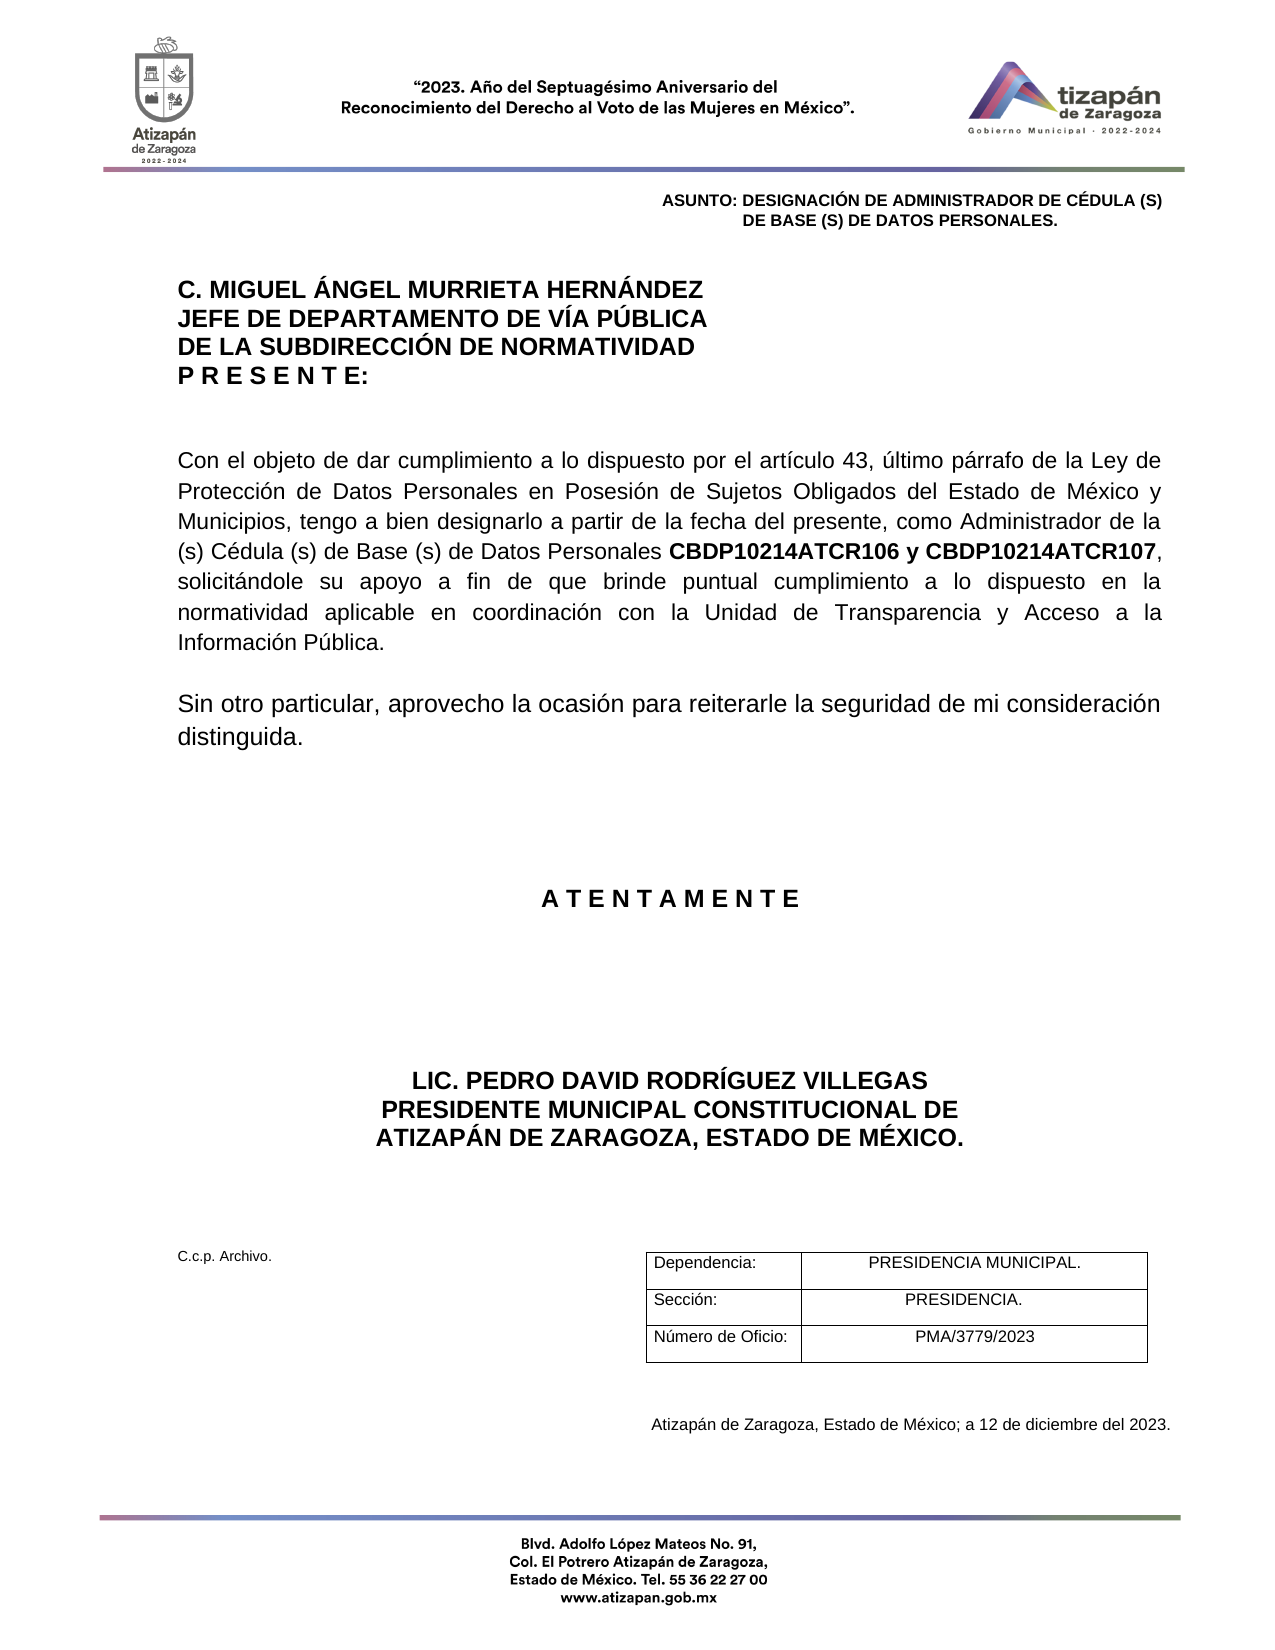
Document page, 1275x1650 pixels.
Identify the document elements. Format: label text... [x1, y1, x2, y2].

text C.c.p. Archivo. [177, 1248, 1162, 1265]
table_cell PRESIDENCIA. [802, 1290, 1147, 1325]
table_header Dependencia: [647, 1253, 801, 1288]
table_header PRESIDENCIA MUNICIPAL. [802, 1253, 1147, 1288]
table_cell Número de Oficio: [647, 1326, 801, 1362]
table_cell PMA/3779/2023 [802, 1326, 1147, 1362]
text C. MIGUEL ÁNGEL MURRIETA HERNÁNDEZ [177, 275, 1162, 304]
text PRESIDENTE MUNICIPAL CONSTITUCIONAL DE [177, 1094, 1162, 1123]
text Sin otro particular, aprovecho la ocasión para reiterarle la seguridad de mi consideración distinguida. [177, 689, 1162, 751]
text DE LA SUBDIRECCIÓN DE NORMATIVIDAD [177, 332, 1162, 361]
picture [99, 1507, 1181, 1650]
text Con el objeto de dar cumplimiento a lo dispuesto por el artículo 43, último párrafo de la Ley de Protección de Datos Personales en Posesión de Sujetos Obligados del Estado de México y Municipios, tengo a bien designarlo a partir de la fecha del presente, como Administrador de la (s) Cédula (s) de Base (s) de Datos Personales CBDP10214ATCR106 y CBDP10214ATCR107, solicitándole su apoyo a fin de que brinde puntual cumplimiento a lo dispuesto en la normatividad aplicable en coordinación con la Unidad de Transparencia y Acceso a la Información Pública. [177, 447, 1162, 655]
picture [103, 30, 1185, 173]
text ASUNTO: DESIGNACIÓN DE ADMINISTRADOR DE CÉDULA (S) [177, 191, 1162, 210]
text LIC. PEDRO DAVID RODRÍGUEZ VILLEGAS [177, 1066, 1162, 1094]
table_cell Sección: [647, 1290, 801, 1325]
text A T E N T A M E N T E [177, 884, 1162, 913]
text ATIZAPÁN DE ZARAGOZA, ESTADO DE MÉXICO. [177, 1123, 1162, 1152]
text P R E S E N T E: [177, 361, 1162, 390]
text Atizapán de Zaragoza, Estado de México; a 12 de diciembre del 2023. [177, 1415, 1171, 1434]
text DE BASE (S) DE DATOS PERSONALES. [546, 210, 1162, 229]
text JEFE DE DEPARTAMENTO DE VÍA PÚBLICA [177, 304, 1162, 332]
